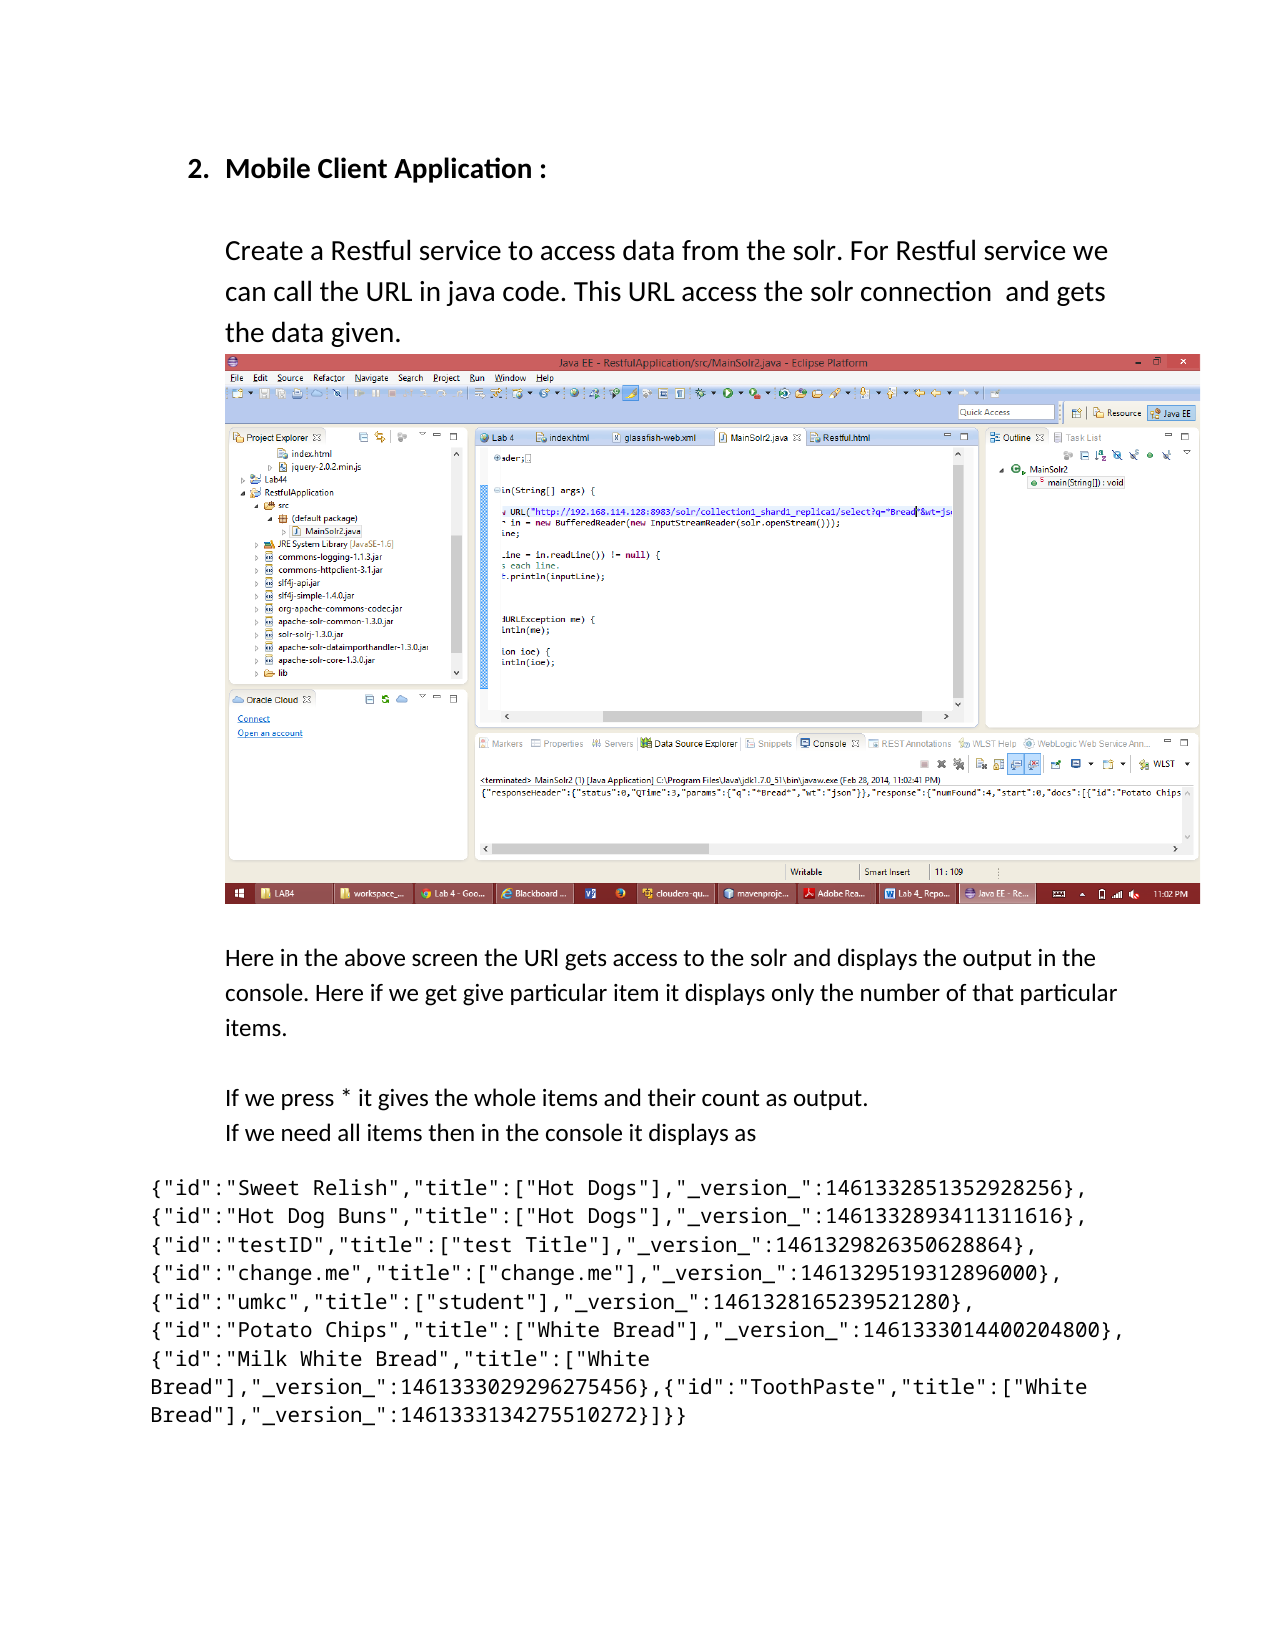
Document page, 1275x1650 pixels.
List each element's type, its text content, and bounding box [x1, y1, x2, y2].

list If we need all items then in the console it displays as [225, 1117, 1125, 1148]
text {"id":"Sweet Relish","title":["Hot Dogs"],"_version_":1461332851352928256},{"id":"Hot Dog Buns","title":["Hot Dogs"],"_version_":1461332893411311616},{"id":"testID","title":["test Title"],"_version_":1461329826350628864},{"id":"change.me","title":["change.me"],"_version_":1461329519312896000},{"id":"umkc","title":["student"],"_version_":1461328165239521280},{"id":"Potato Chips","title":["White Bread"],"_version_":1461333014400204800},{"id":"Milk White Bread","title":["White Bread"],"_version_":1461333029296275456},{"id":"ToothPaste","title":["White Bread"],"_version_":1461333134275510272}]}} [150, 1173, 1125, 1429]
list Create a Restful service to access data from the solr. For Restful service we can call the URL in java code. This URL access the solr connection and gets the data given. [225, 232, 1125, 349]
list If we press * it gives the whole items and their count as output. [225, 1082, 1125, 1113]
list Here in the above screen the URl gets access to the solr and displays the output in the console. Here if we get give particular item it displays only the number of that particular items. [225, 942, 1125, 1043]
list Mobile Client Application : [187, 150, 1125, 186]
picture [225, 354, 1200, 904]
